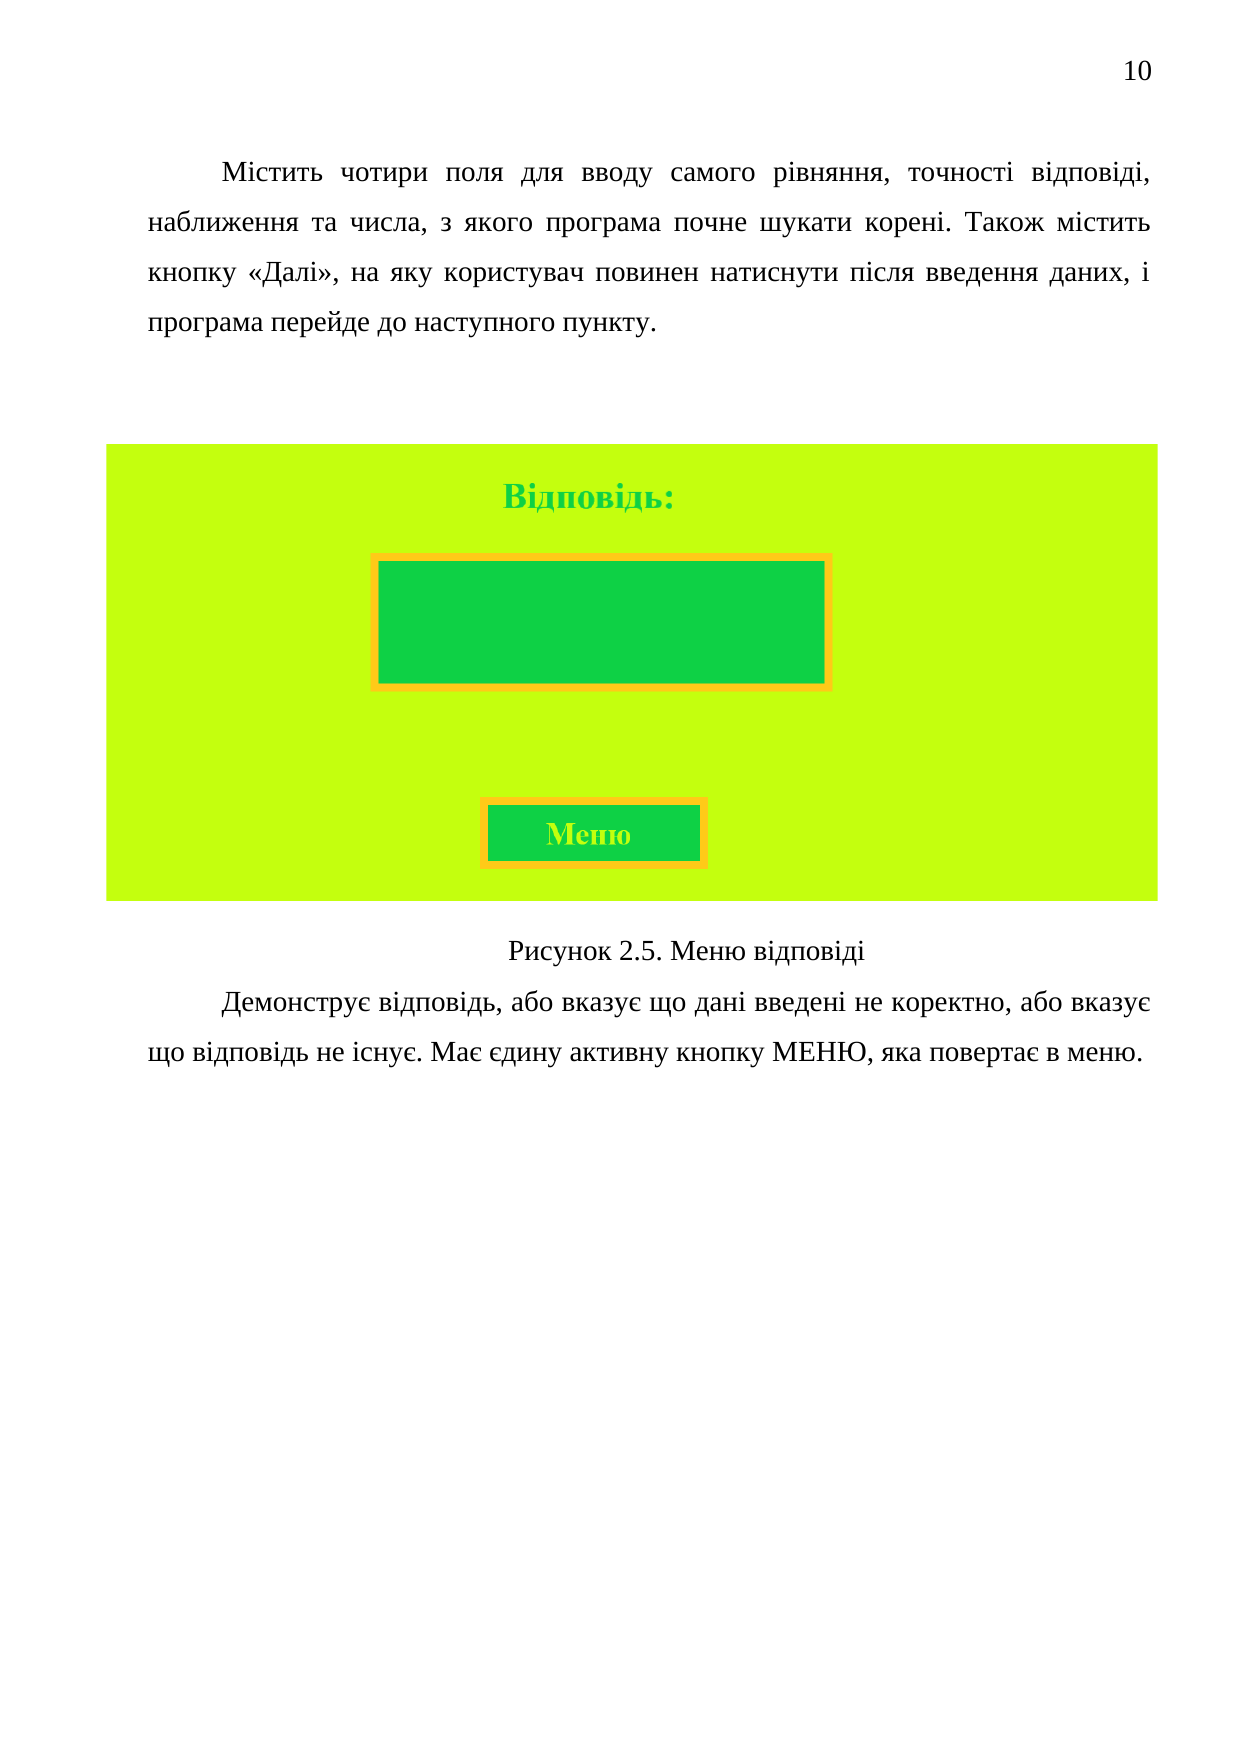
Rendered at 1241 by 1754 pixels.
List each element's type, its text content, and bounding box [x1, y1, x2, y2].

text Містить чотири поля для вводу самого рівняння, точності відповіді, наближення та числа, з якого програма почне шукати корені. Також містить кнопку «Далі», на яку користувач повинен натиснути після введення даних, і програма перейде до наступного пункту. [148, 154, 1152, 338]
text Демонструє відповідь, або вказує що дані введені не коректно, або вказує що відповідь не існує. Має єдину активну кнопку МЕНЮ, яка повертає в меню. [148, 984, 1152, 1068]
text Рисунок 2.5. Меню відповіді [148, 901, 1152, 967]
picture [106, 444, 1158, 901]
